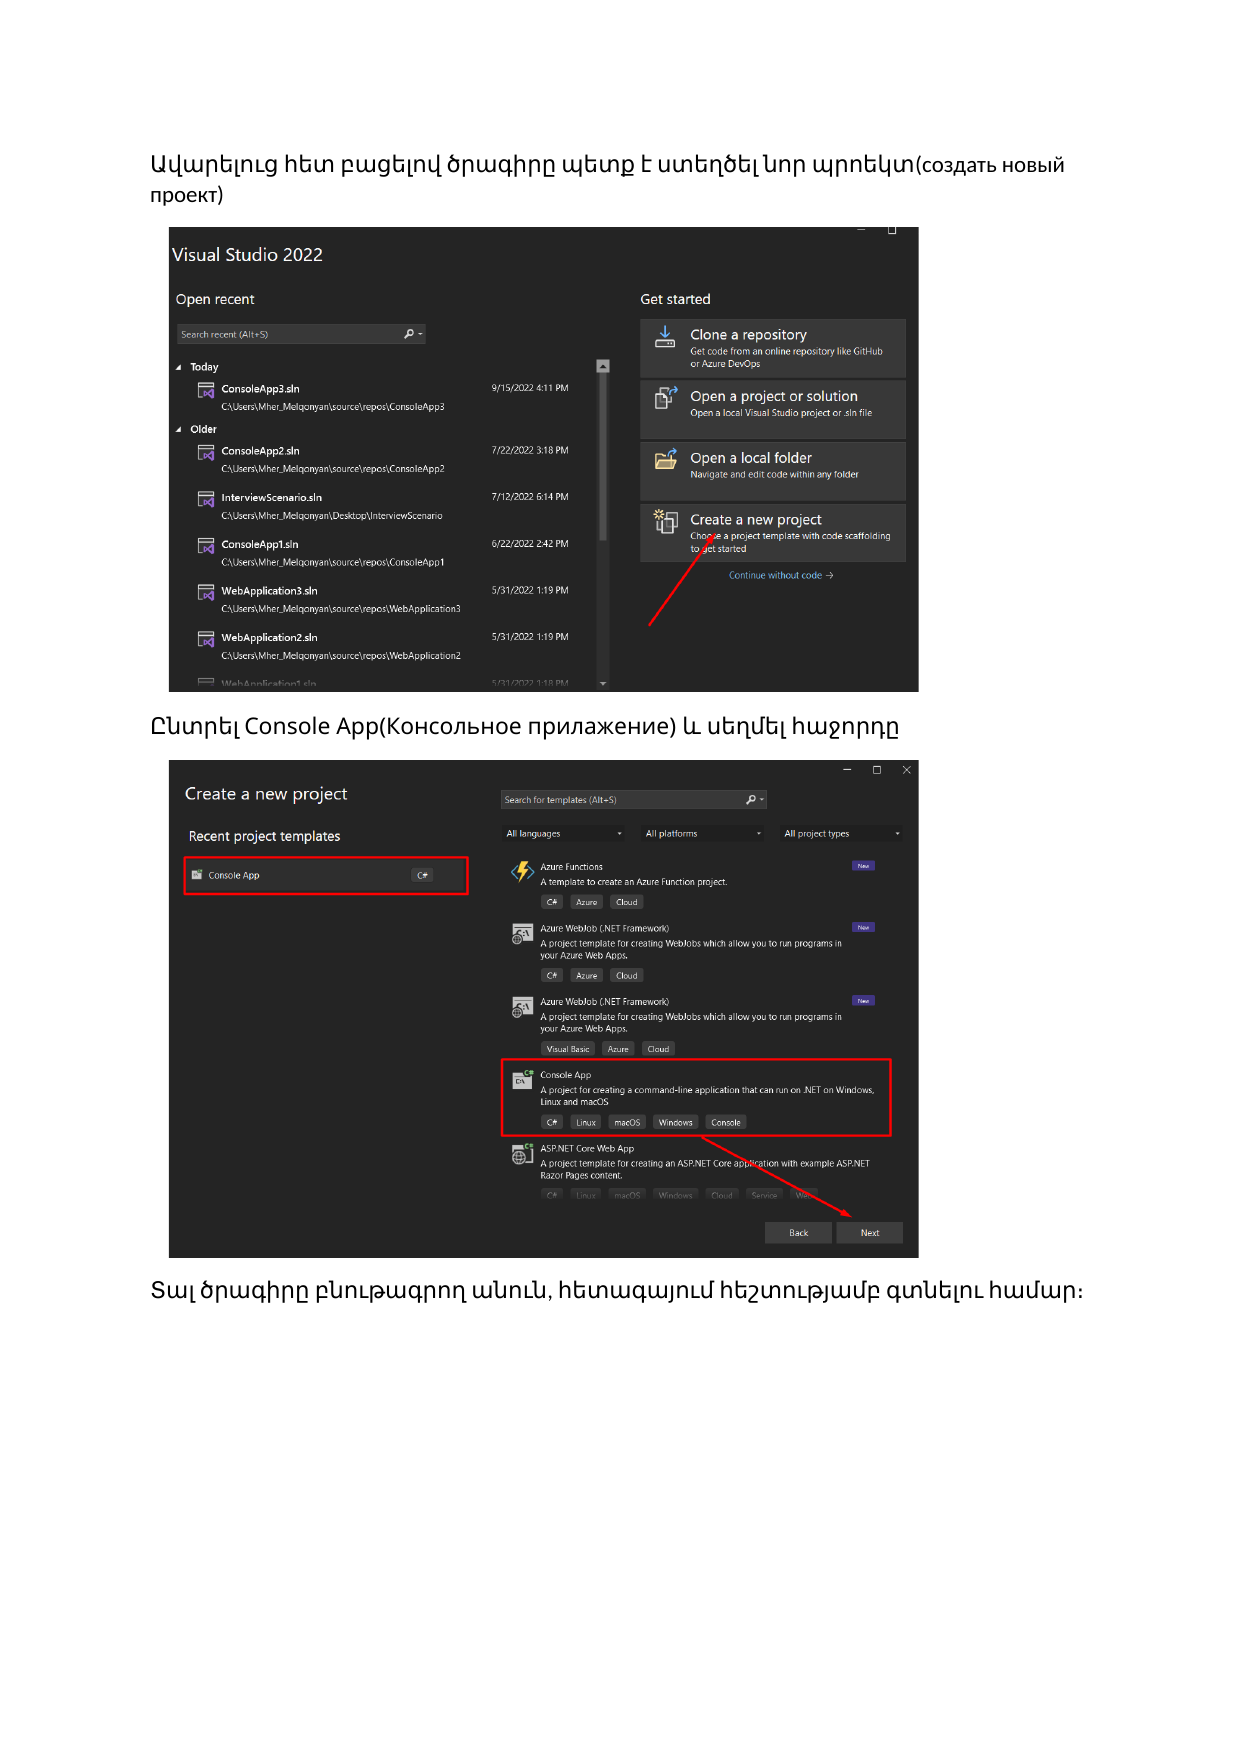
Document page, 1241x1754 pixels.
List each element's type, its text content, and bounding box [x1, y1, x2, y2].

text Ընտրել Console App(Консольное прилажение) և սեղմել հաջորդը [150, 710, 1090, 741]
text Ավարելուց հետ բացելով ծրագիրը պետք է ստեղծել նոր պրոեկտ(создать новый проект) [150, 150, 1090, 208]
text Տալ ծրագիրը բնութագրող անուն, հետագայում հեշտությամբ գտնելու համար։ [150, 1276, 1090, 1304]
